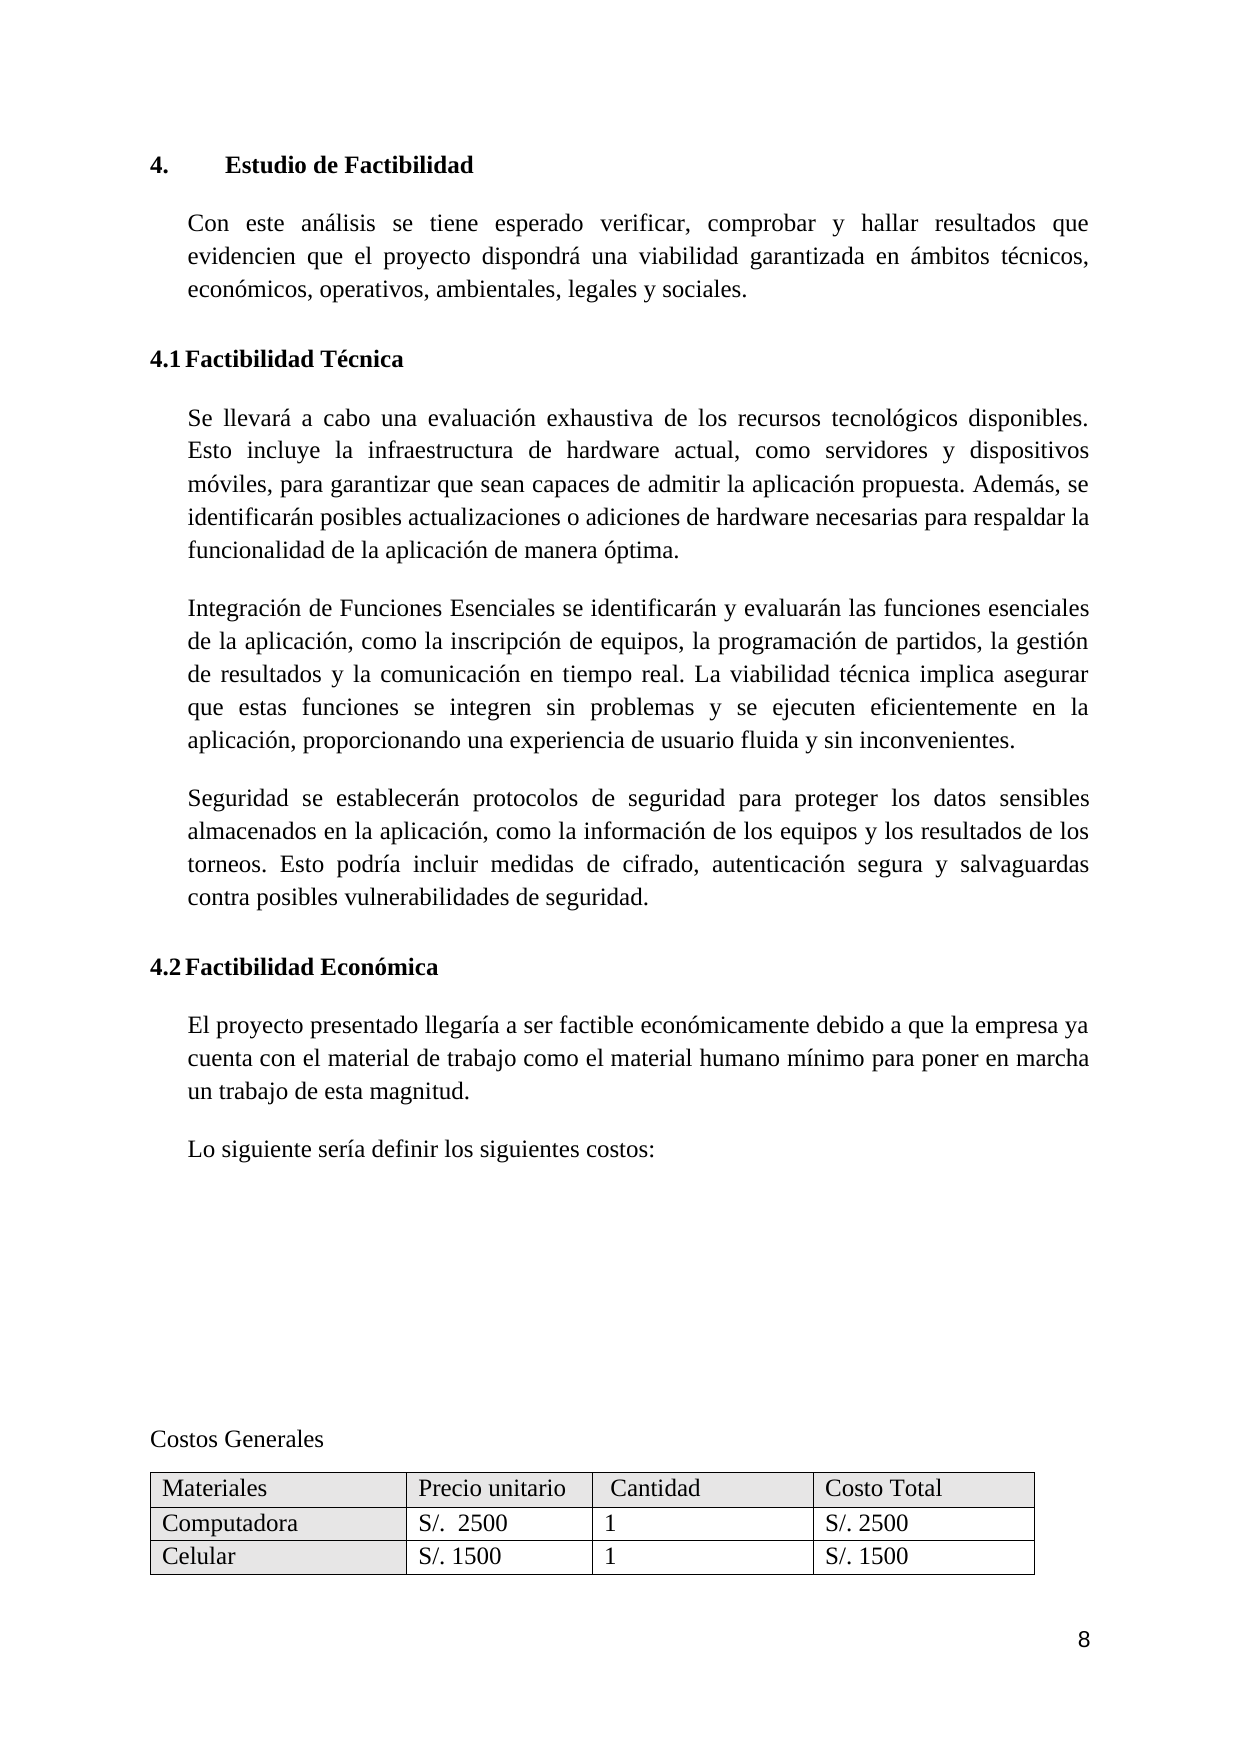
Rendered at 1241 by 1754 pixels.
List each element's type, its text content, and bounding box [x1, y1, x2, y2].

table_header Cantidad [593, 1473, 813, 1507]
table_cell S/. 1500 [814, 1541, 1034, 1574]
table_cell S/. 2500 [814, 1508, 1034, 1540]
table_cell S/. 1500 [407, 1541, 592, 1574]
table_header Materiales [151, 1473, 406, 1507]
text Con este análisis se tiene esperado verificar, comprobar y hallar resultados que evidencien que el proyecto dispondrá una viabilidad garantizada en ámbitos técnicos, económicos, operativos, ambientales, legales y sociales. [187, 208, 1090, 303]
table_cell S/. 2500 [407, 1508, 592, 1540]
table_cell 1 [593, 1541, 813, 1574]
table_cell Celular [151, 1541, 406, 1574]
subtitle 4. Estudio de Factibilidad [150, 150, 1090, 179]
text Lo siguiente sería definir los siguientes costos: [187, 1134, 1090, 1163]
table_cell Computadora [151, 1508, 406, 1540]
text Seguridad se establecerán protocolos de seguridad para proteger los datos sensibles almacenados en la aplicación, como la información de los equipos y los resultados de los torneos. Esto podría incluir medidas de cifrado, autenticación segura y salvaguardas contra posibles vulnerabilidades de seguridad. [187, 783, 1090, 911]
subtitle 4.2 Factibilidad Económica [150, 952, 1090, 981]
text Se llevará a cabo una evaluación exhaustiva de los recursos tecnológicos disponibles. Esto incluye la infraestructura de hardware actual, como servidores y dispositivos móviles, para garantizar que sean capaces de admitir la aplicación propuesta. Además, se identificarán posibles actualizaciones o adiciones de hardware necesarias para respaldar la funcionalidad de la aplicación de manera óptima. [187, 403, 1090, 563]
table_header Costo Total [814, 1473, 1034, 1507]
text Costos Generales [150, 1424, 1090, 1453]
table_header Precio unitario [407, 1473, 592, 1507]
subtitle 4.1 Factibilidad Técnica [150, 344, 1090, 373]
text El proyecto presentado llegaría a ser factible económicamente debido a que la empresa ya cuenta con el material de trabajo como el material humano mínimo para poner en marcha un trabajo de esta magnitud. [187, 1010, 1090, 1105]
table_cell 1 [593, 1508, 813, 1540]
text Integración de Funciones Esenciales se identificarán y evaluarán las funciones esenciales de la aplicación, como la inscripción de equipos, la programación de partidos, la gestión de resultados y la comunicación en tiempo real. La viabilidad técnica implica asegurar que estas funciones se integren sin problemas y se ejecuten eficientemente en la aplicación, proporcionando una experiencia de usuario fluida y sin inconvenientes. [187, 593, 1090, 753]
